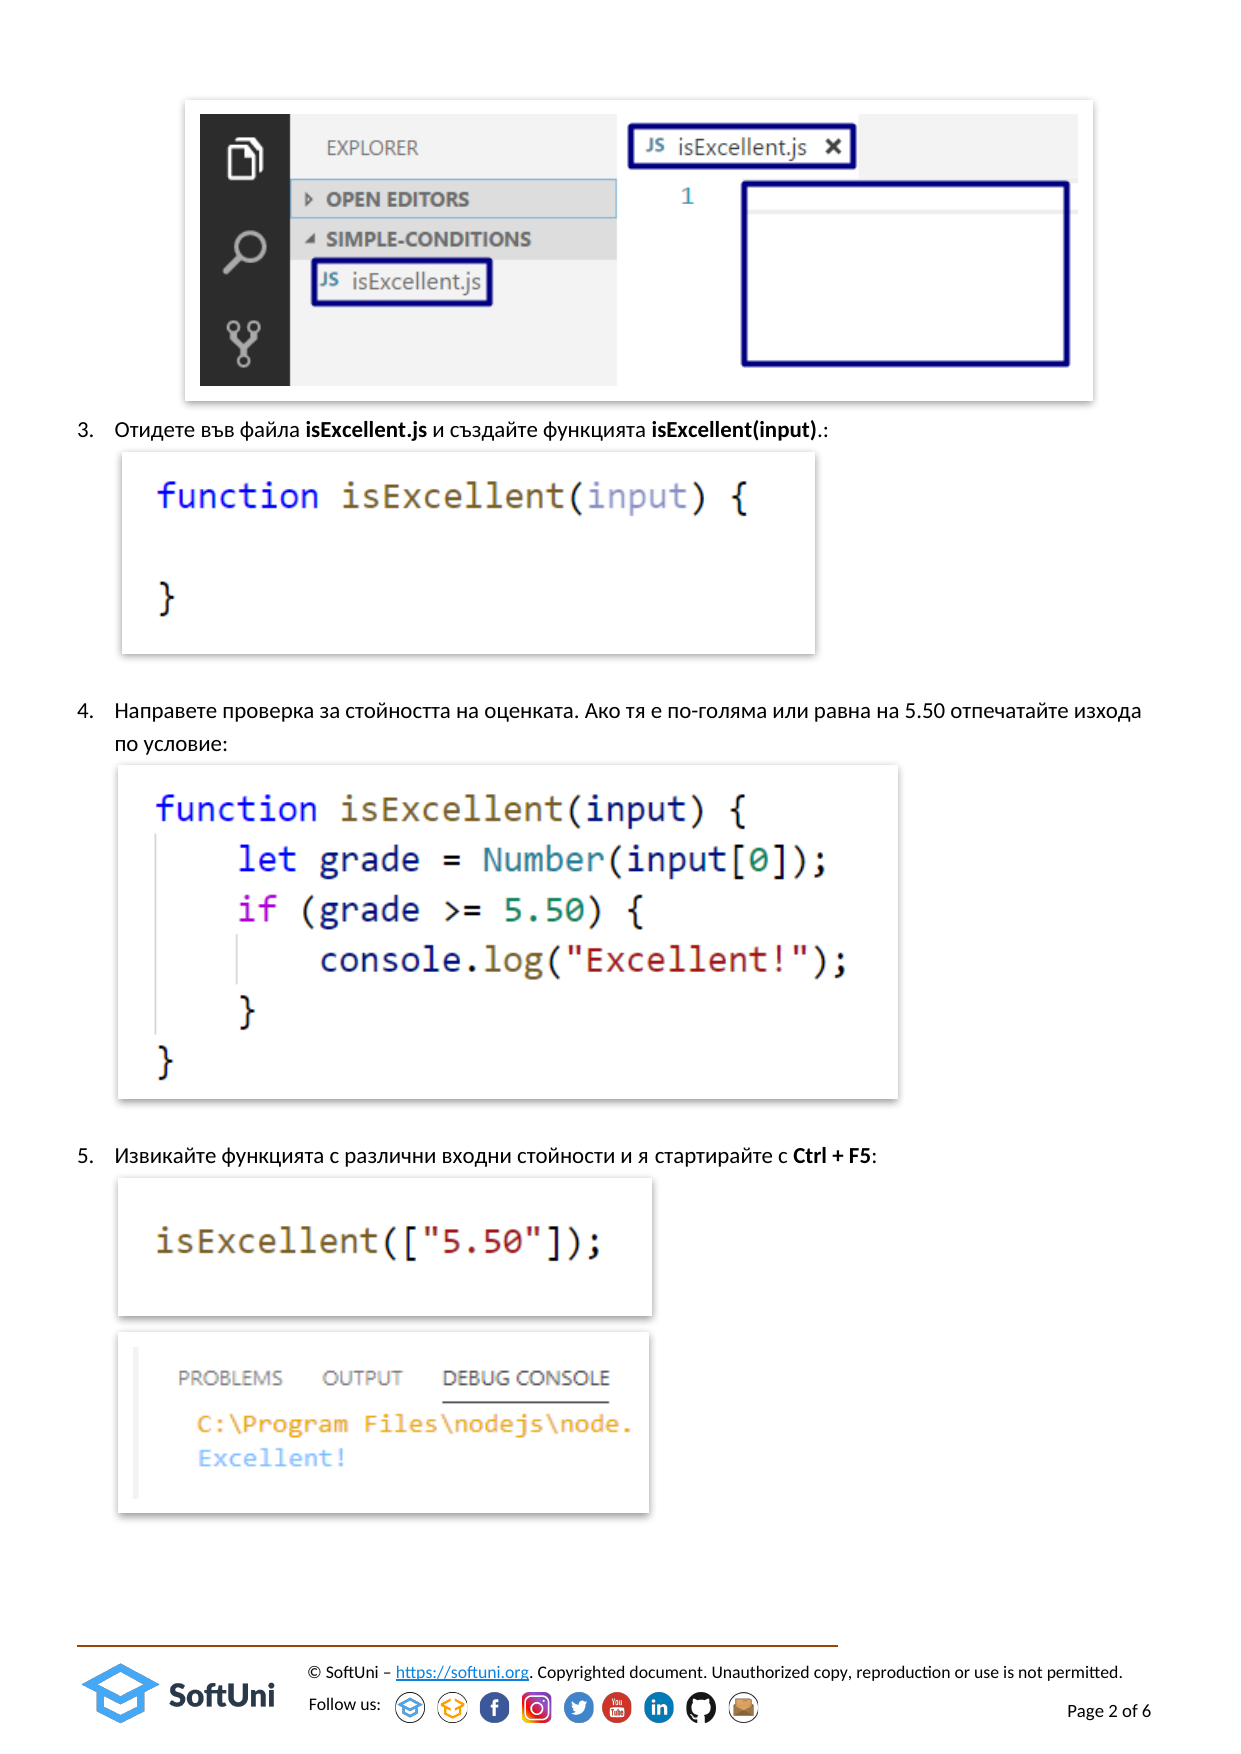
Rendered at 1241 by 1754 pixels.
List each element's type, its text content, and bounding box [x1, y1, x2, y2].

list Направете проверка за стойността на оценката. Ако тя е по-голяма или равна на 5.50 отпечатайте изхода по условие: [77, 697, 1163, 757]
picture [133, 780, 883, 1085]
picture [665, 1714, 674, 1723]
picture [133, 1192, 638, 1302]
picture [658, 1705, 667, 1714]
picture [437, 1692, 468, 1723]
picture [75, 1658, 281, 1729]
picture [200, 114, 1078, 386]
picture [665, 1692, 674, 1701]
picture [728, 1692, 759, 1723]
picture [395, 1692, 425, 1723]
picture [686, 1692, 716, 1723]
picture [522, 1692, 552, 1723]
picture [564, 1692, 594, 1723]
picture [133, 1347, 635, 1499]
list Извикайте функцията с различни входни стойности и я стартирайте с Ctrl + F5: [77, 1141, 1163, 1169]
picture [479, 1692, 510, 1723]
picture [136, 466, 800, 640]
picture [644, 1692, 653, 1701]
picture [644, 1714, 653, 1723]
picture [602, 1692, 632, 1723]
list Отидете във файла isExcellent.js и създайте функцията isExcellent(input).: [77, 415, 1163, 443]
